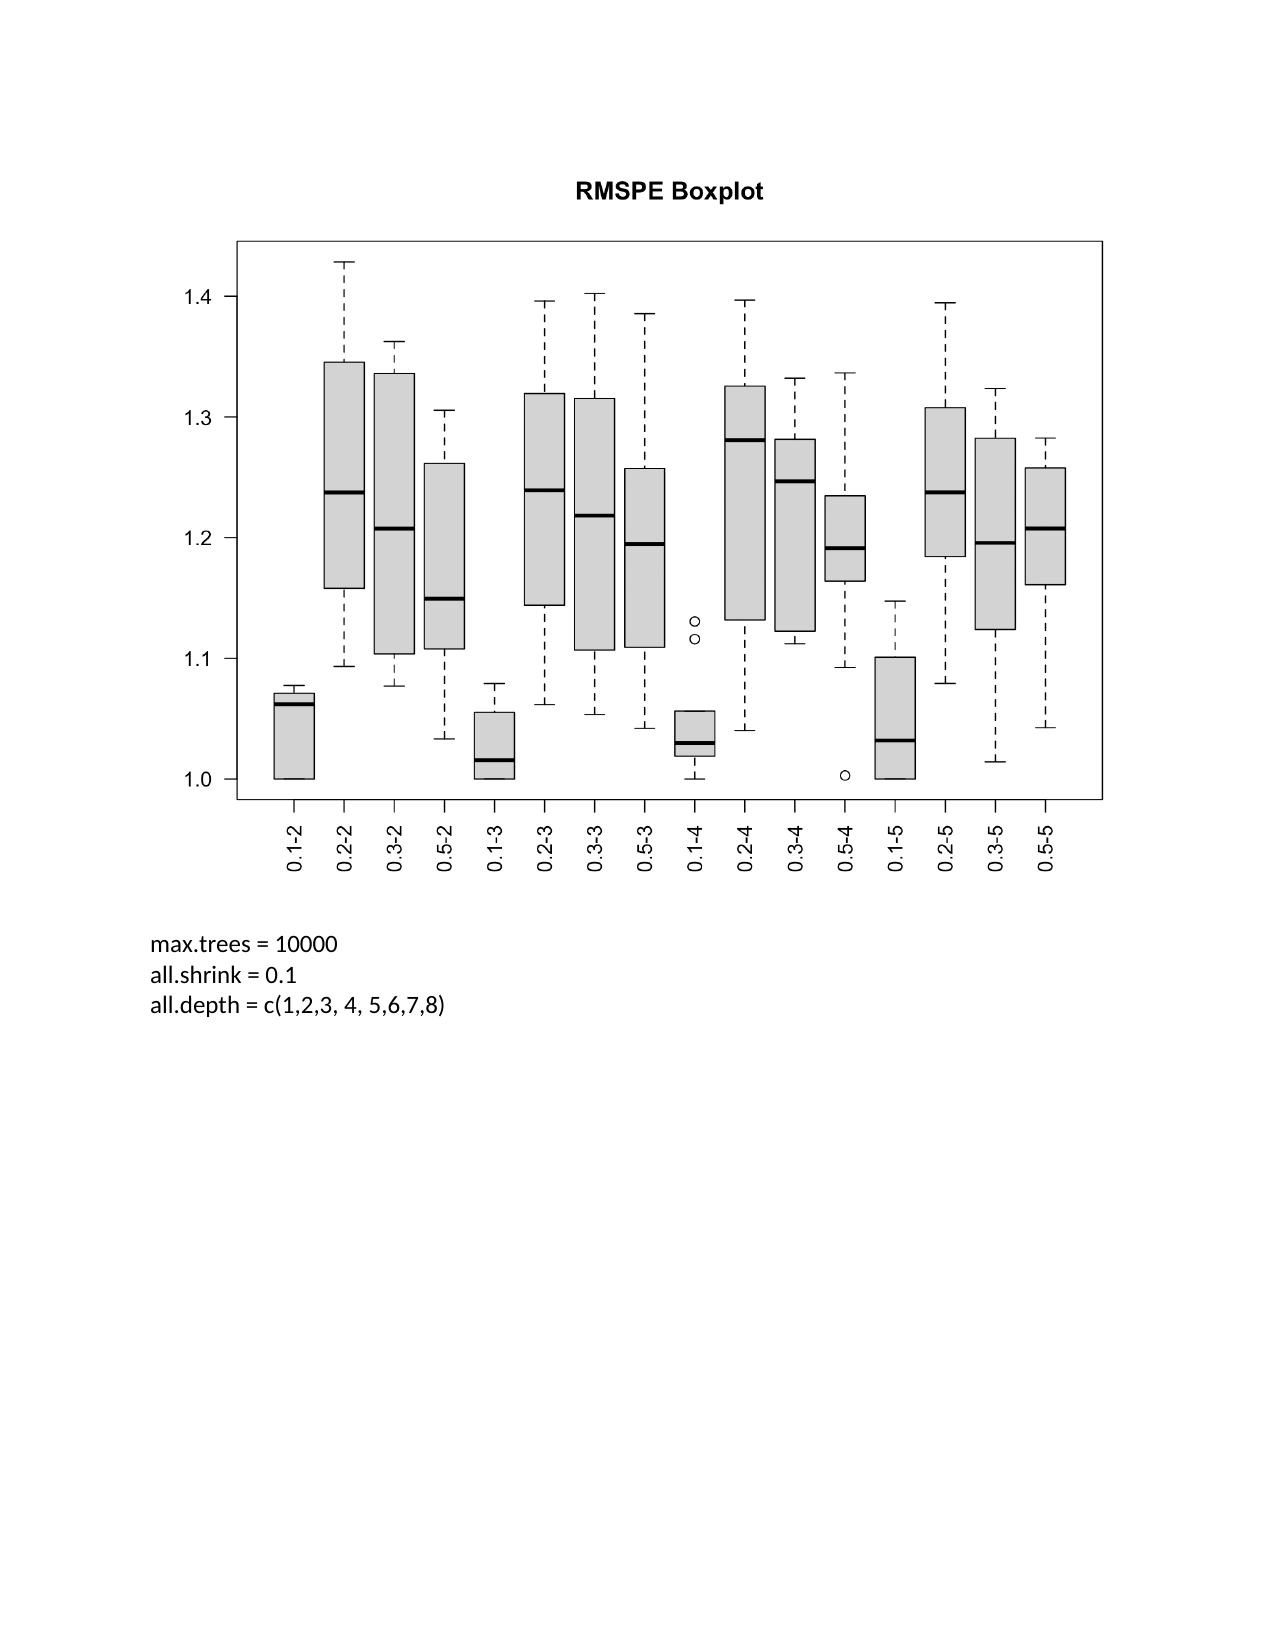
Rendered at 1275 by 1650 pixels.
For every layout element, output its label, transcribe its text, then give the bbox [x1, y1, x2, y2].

text all.shrink = 0.1 [150, 959, 1125, 989]
text all.depth = c(1,2,3, 4, 5,6,7,8) [150, 989, 1125, 1020]
text max.trees = 10000 [150, 928, 1125, 959]
picture [150, 150, 1125, 898]
